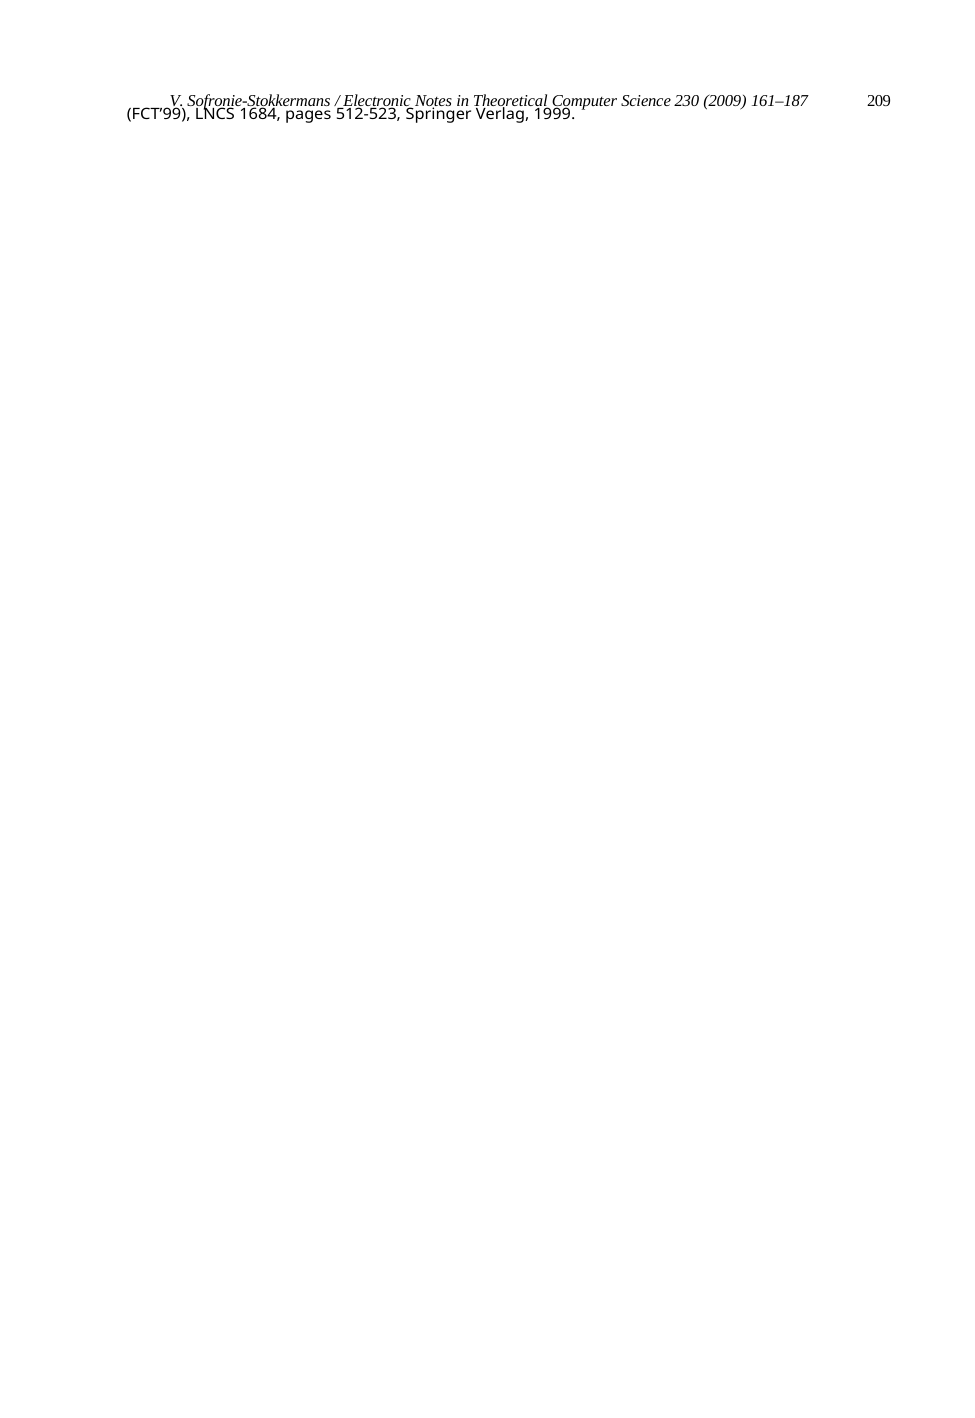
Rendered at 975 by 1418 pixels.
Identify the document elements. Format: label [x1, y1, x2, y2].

list [94, 108, 893, 123]
